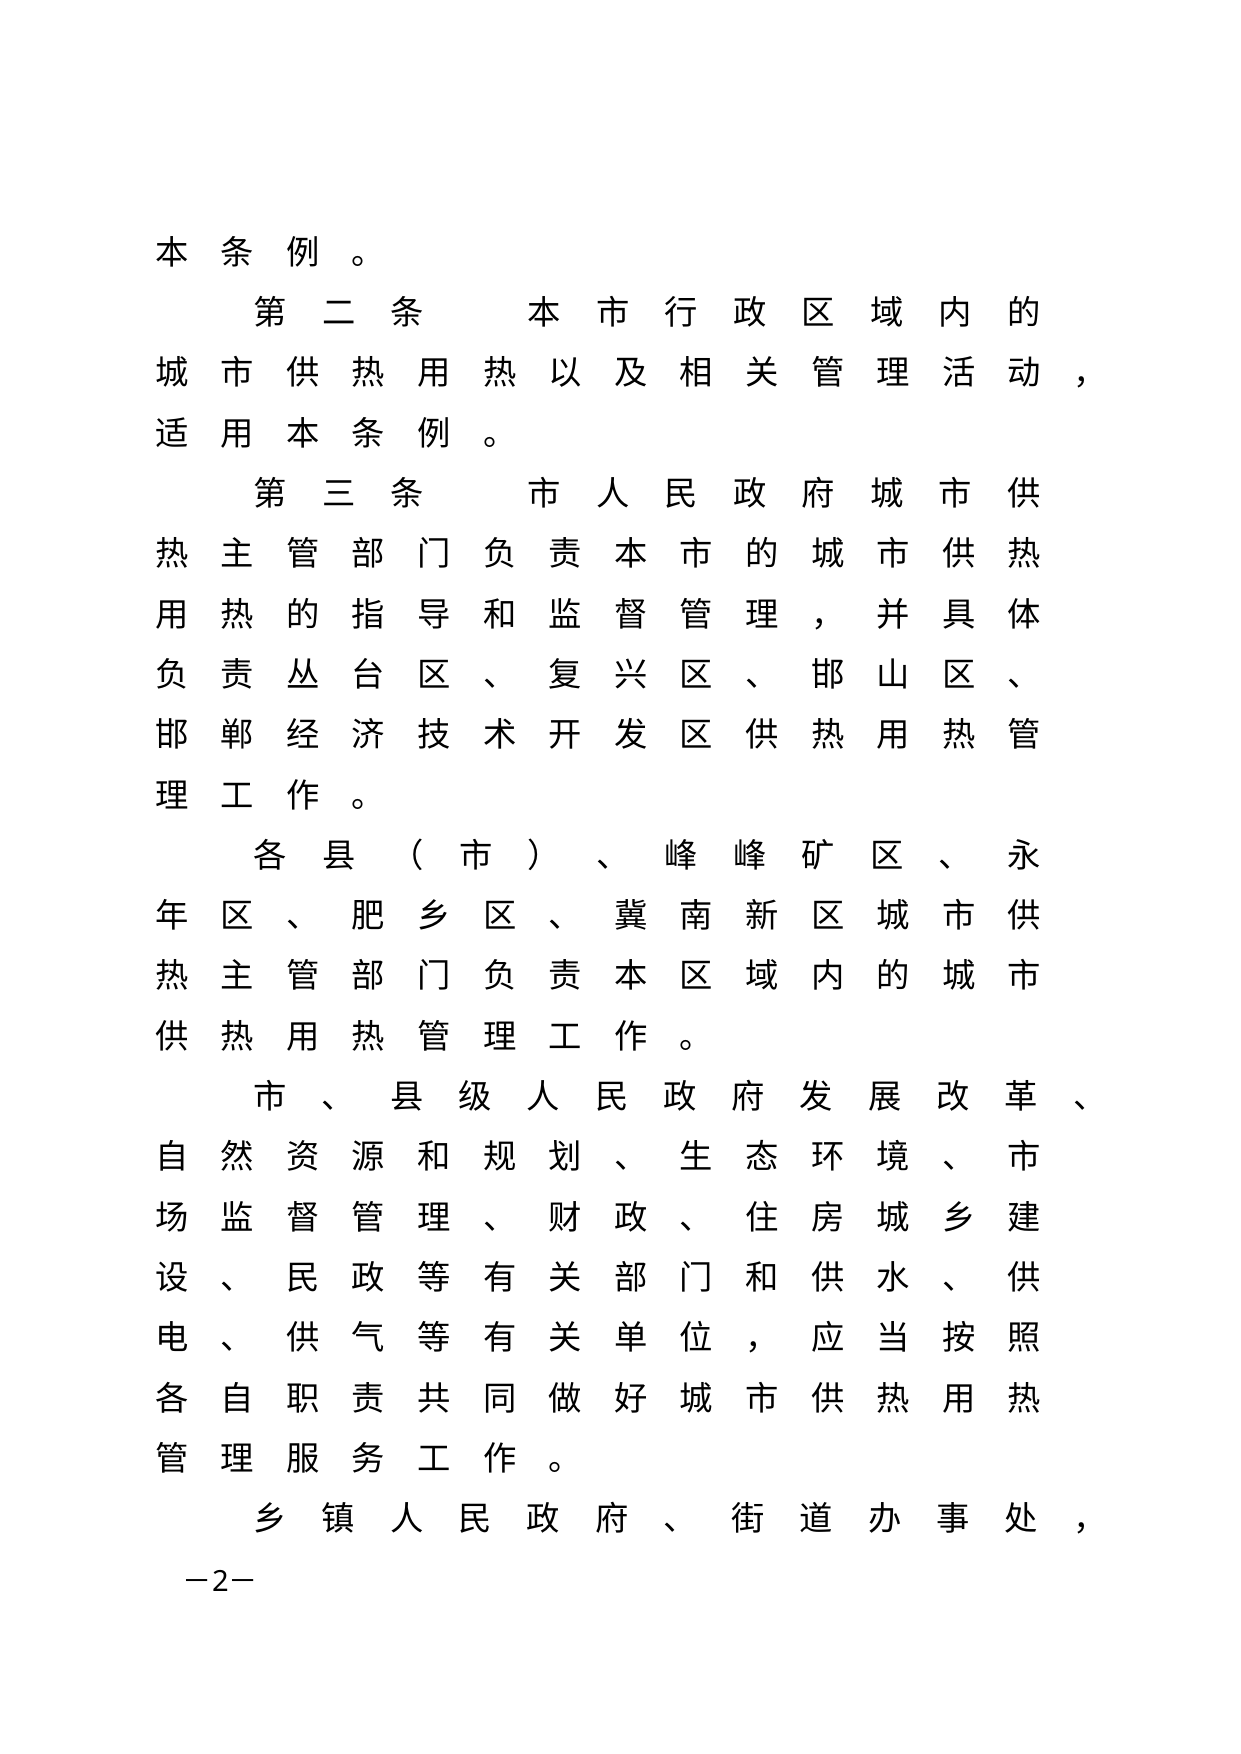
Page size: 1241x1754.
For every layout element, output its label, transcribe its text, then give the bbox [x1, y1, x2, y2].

text 乡镇人民政府、街道办事处，居民委员会、村民委员会应当配合城市供热主管部门做好供热用热有关工作。 [155, 1486, 1073, 1546]
text 第二条 本市行政区域内的城市供热用热以及相关管理活动，适用本条例。 [155, 280, 1073, 461]
text 第三条 市人民政府城市供热主管部门负责本市的城市供热用热的指导和监督管理，并具体负责丛台区、复兴区、邯山区、邯郸经济技术开发区供热用热管理工作。 [155, 461, 1073, 823]
text 市、县级人民政府发展改革、自然资源和规划、生态环境、市场监督管理、财政、住房城乡建设、民政等有关部门和供水、供电、供气等有关单位，应当按照各自职责共同做好城市供热用热管理服务工作。 [155, 1064, 1073, 1486]
text 第一条 为了加强城市供热用热管理，规范供热用热市场秩序，保障热源单位、供热单位和热用户的合法权益，节约能源，保护环境，促进城市供热用热事业高质量发展，根据有关法律、行政法规，结合本市实际，制定本条例。 [155, 219, 1073, 280]
text 各县（市）、峰峰矿区、永年区、肥乡区、冀南新区城市供热主管部门负责本区域内的城市供热用热管理工作。 [155, 823, 1073, 1064]
